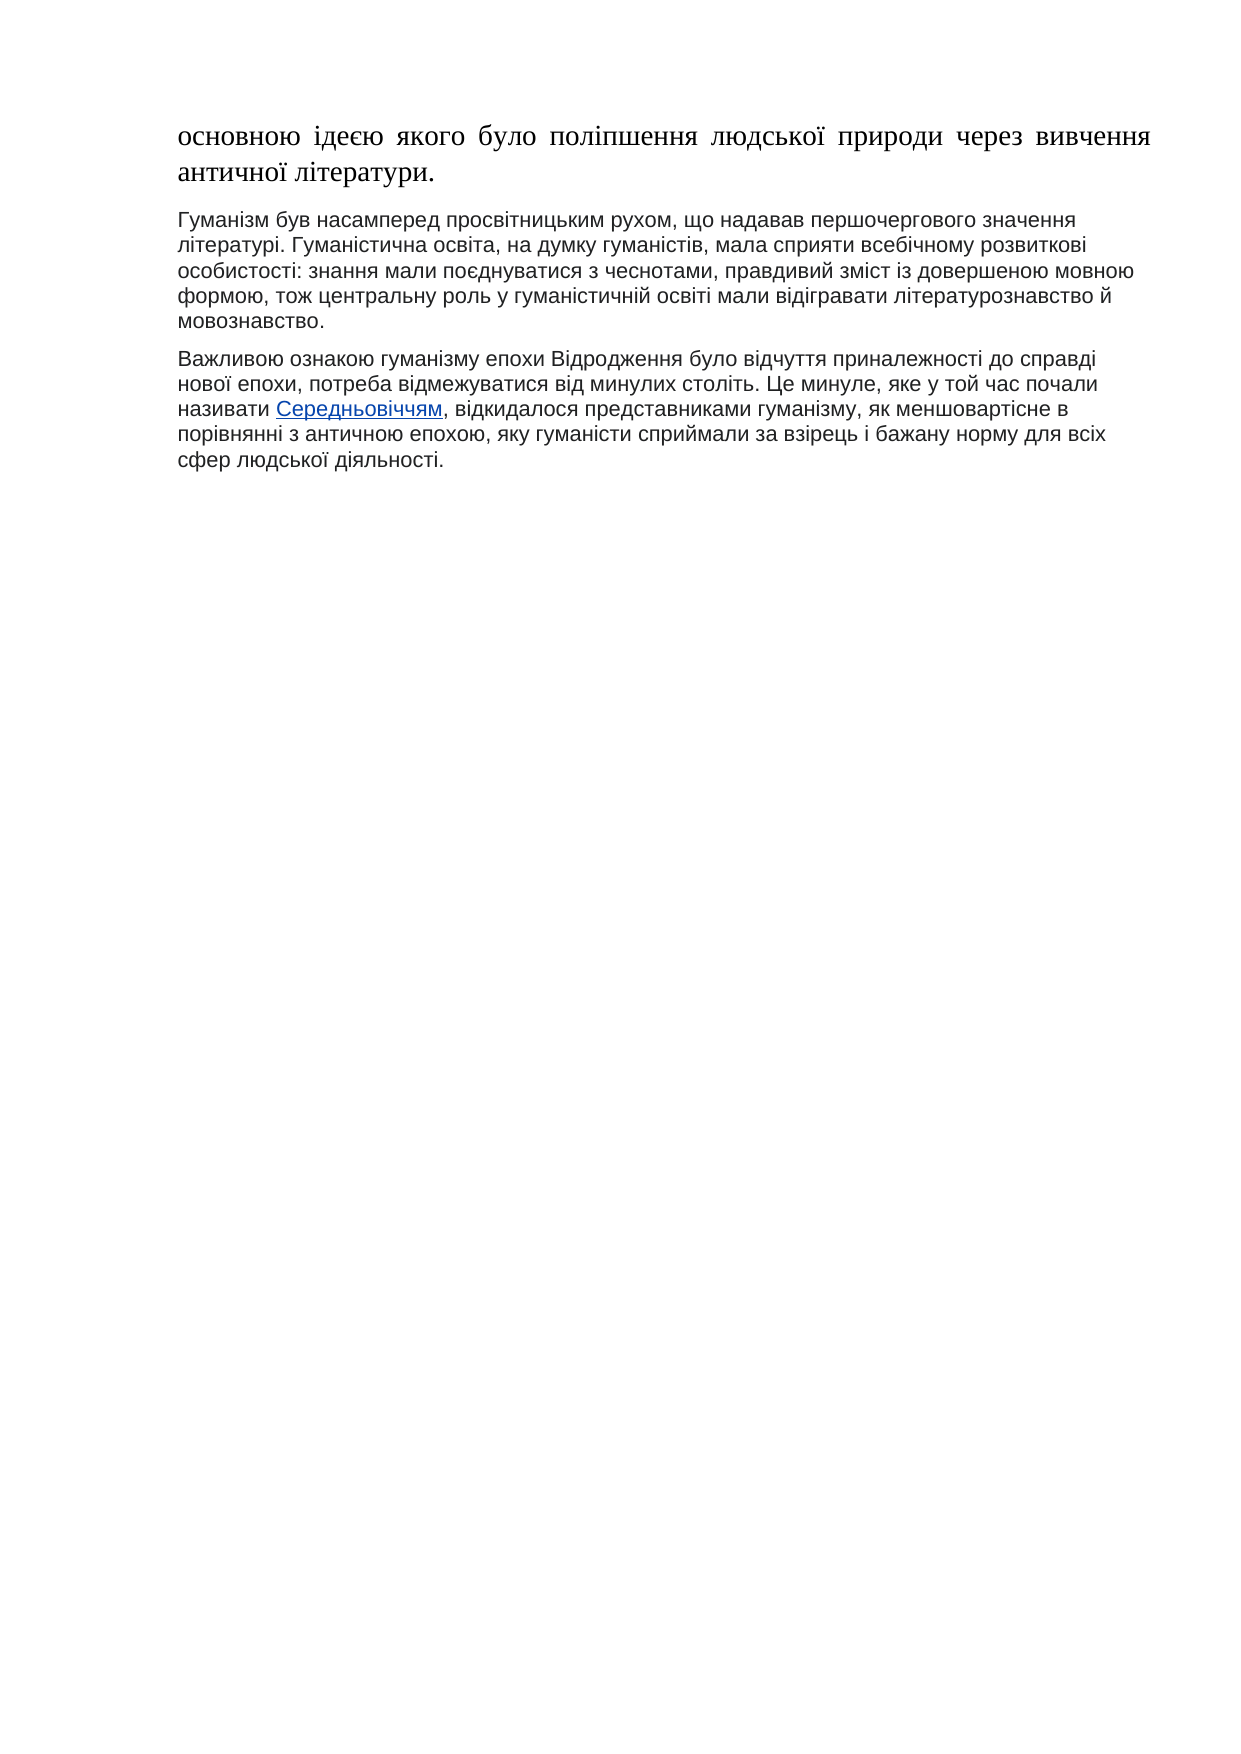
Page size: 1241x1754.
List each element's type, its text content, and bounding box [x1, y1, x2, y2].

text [177, 118, 1152, 188]
text Гуманізм був насамперед просвітницьким рухом, що надавав першочергового значення літературі. Гуманістична освіта, на думку гуманістів, мала сприяти всебічному розвиткові особистості: знання мали поєднуватися з чеснотами, правдивий зміст із довершеною мовною формою, тож центральну роль у гуманістичній освіті мали відігравати літературознавство й мовознавство. [177, 207, 1152, 333]
text Важливою ознакою гуманізму епохи Відродження було відчуття приналежності до справді нової епохи, потреба відмежуватися від минулих століть. Це минуле, яке у той час почали називати Середньовіччям, відкидалося представниками гуманізму, як меншовартісне в порівнянні з античною епохою, яку гуманісти сприймали за взірець і бажану норму для всіх сфер людської діяльності. [177, 346, 1152, 472]
